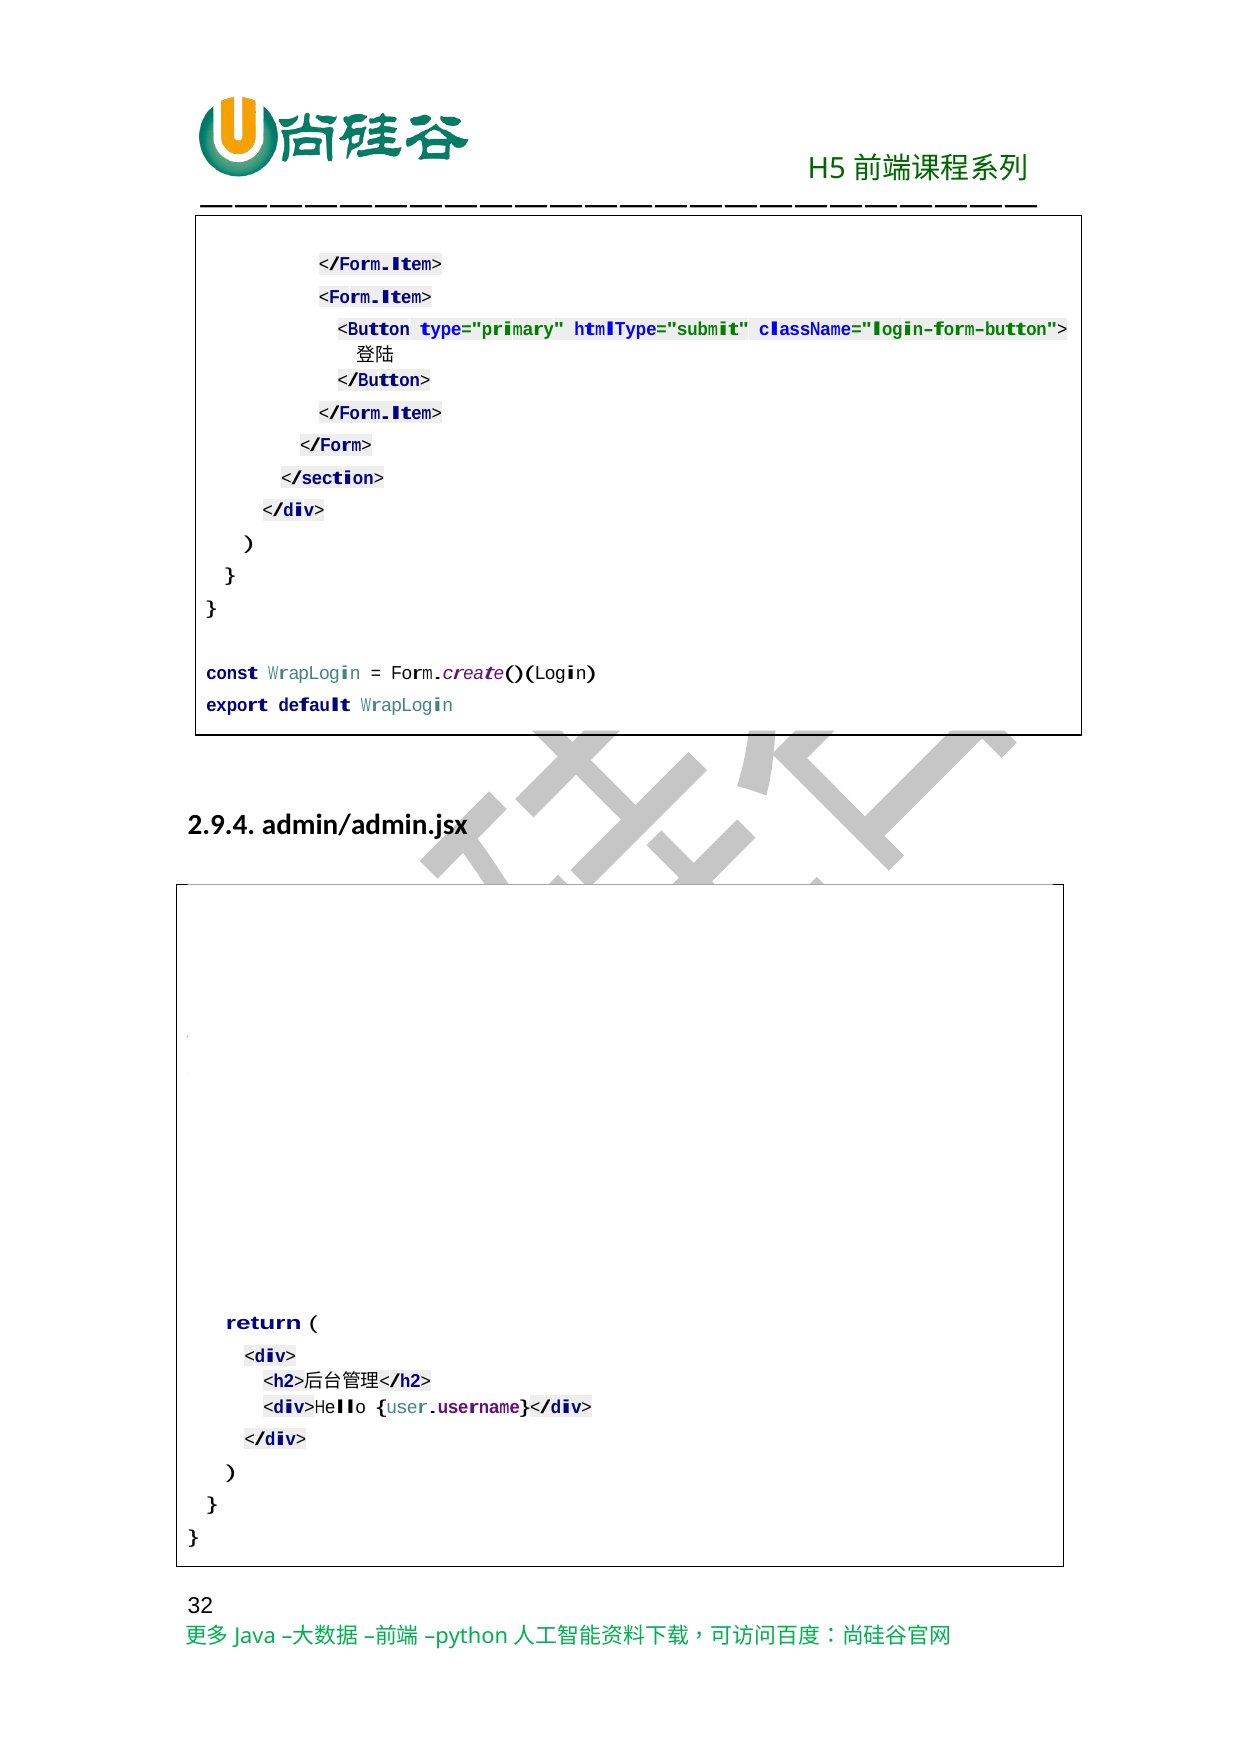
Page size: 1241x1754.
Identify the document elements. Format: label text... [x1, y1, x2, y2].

picture [198, 96, 469, 177]
list admin/admin.jsx [187, 806, 1159, 842]
